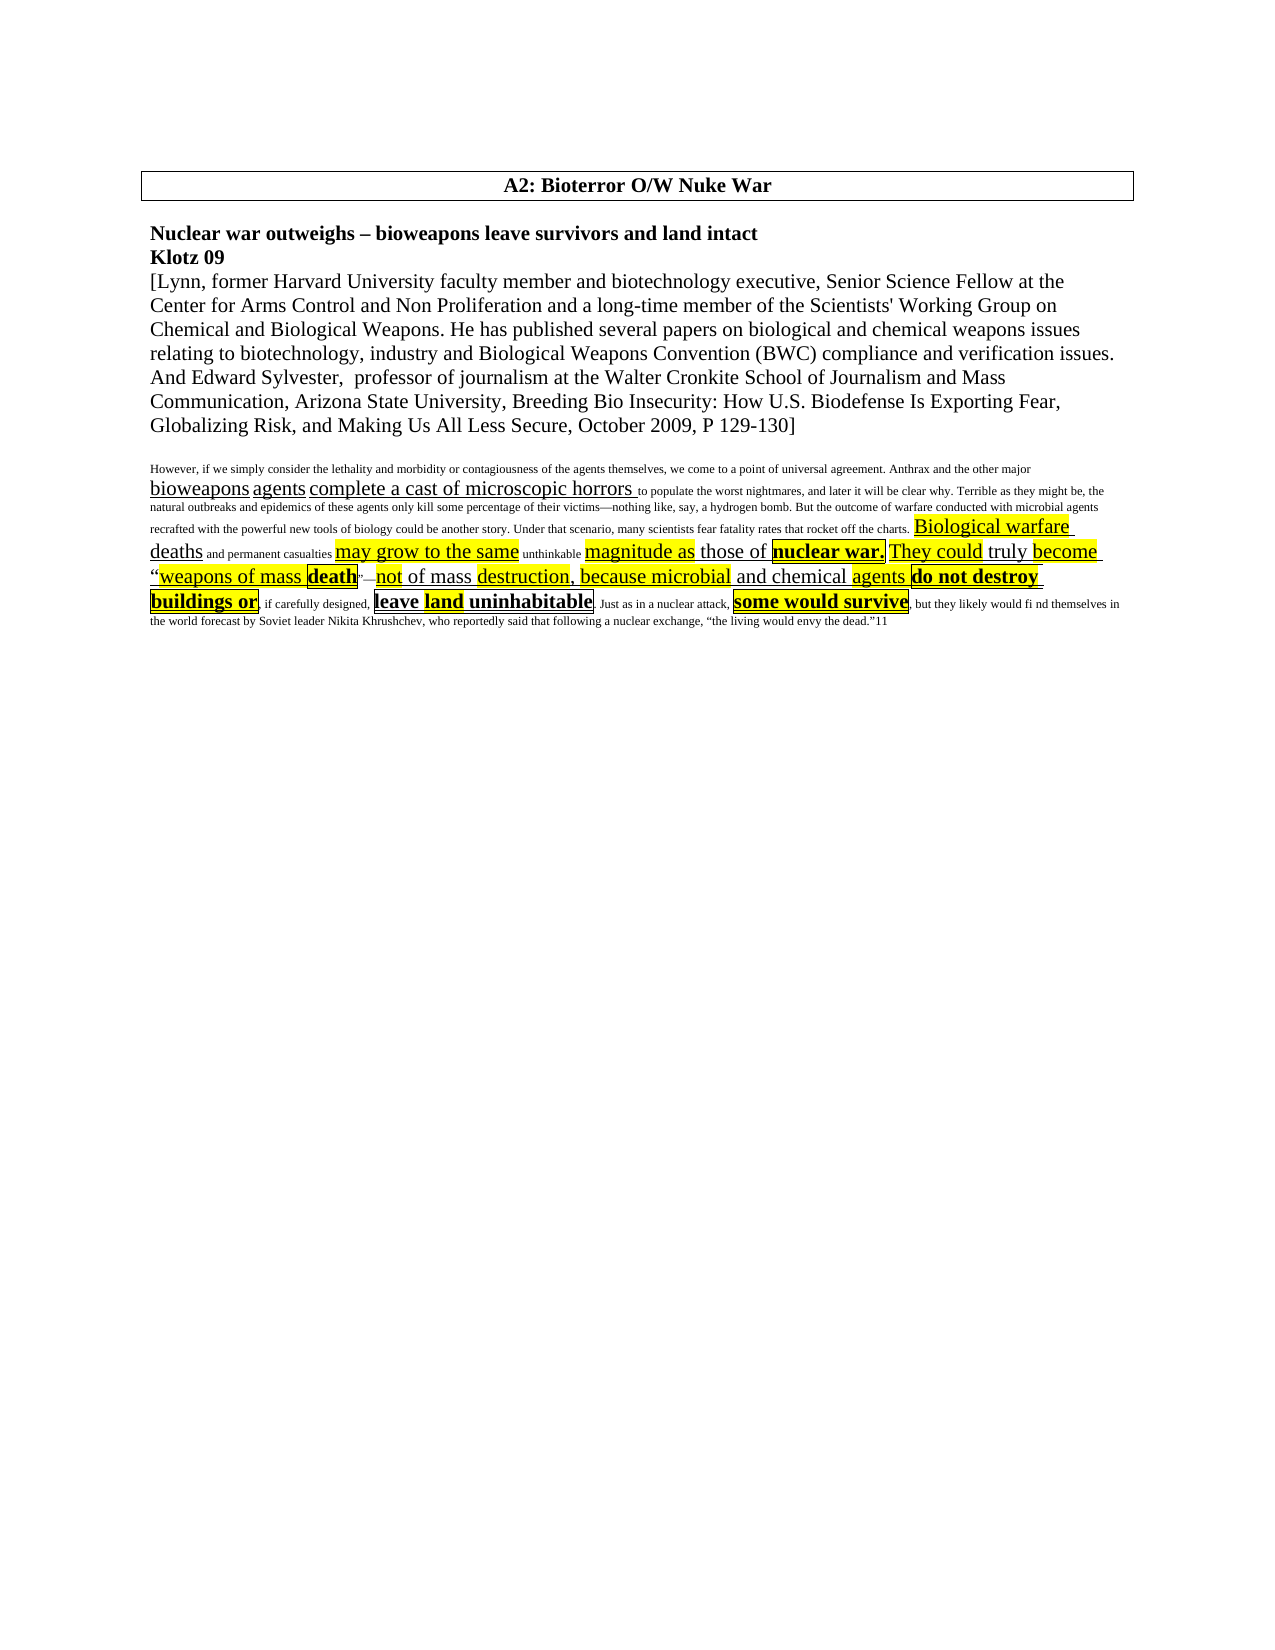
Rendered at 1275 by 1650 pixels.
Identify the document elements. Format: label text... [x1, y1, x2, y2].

subtitle A2: Bioterror O/W Nuke War [142, 172, 1133, 200]
text Klotz 09 [150, 245, 1125, 269]
text However, if we simply consider the lethality and morbidity or contagiousness of the agents themselves, we come to a point of universal agreement. Anthrax and the other major bioweapons agents complete a cast of microscopic horrors to populate the worst nightmares, and later it will be clear why. Terrible as they might be, the natural outbreaks and epidemics of these agents only kill some percentage of their victims—nothing like, say, a hydrogen bomb. But the outcome of warfare conducted with microbial agents recrafted with the powerful new tools of biology could be another story. Under that scenario, many scientists fear fatality rates that rocket off the charts. Biological warfare deaths and permanent casualties may grow to the same unthinkable magnitude as those of nuclear war. They could truly become “weapons of mass death”—not of mass destruction, because microbial and chemical agents do not destroy buildings or, if carefully designed, leave land uninhabitable. Just as in a nuclear attack, some would survive, but they likely would fi nd themselves in the world forecast by Soviet leader Nikita Khrushchev, who reportedly said that following a nuclear exchange, “the living would envy the dead.”11 [150, 462, 1125, 628]
text [Lynn, former Harvard University faculty member and biotechnology executive, Senior Science Fellow at the Center for Arms Control and Non Proliferation and a long-time member of the Scientists' Working Group on Chemical and Biological Weapons. He has published several papers on biological and chemical weapons issues relating to biotechnology, industry and Biological Weapons Convention (BWC) compliance and verification issues. And Edward Sylvester, professor of journalism at the Walter Cronkite School of Journalism and Mass Communication, Arizona State University, Breeding Bio Insecurity: How U.S. Biodefense Is Exporting Fear, Globalizing Risk, and Making Us All Less Secure, October 2009, P 129-130] [150, 269, 1125, 437]
subtitle Nuclear war outweighs – bioweapons leave survivors and land intact [150, 221, 1125, 245]
